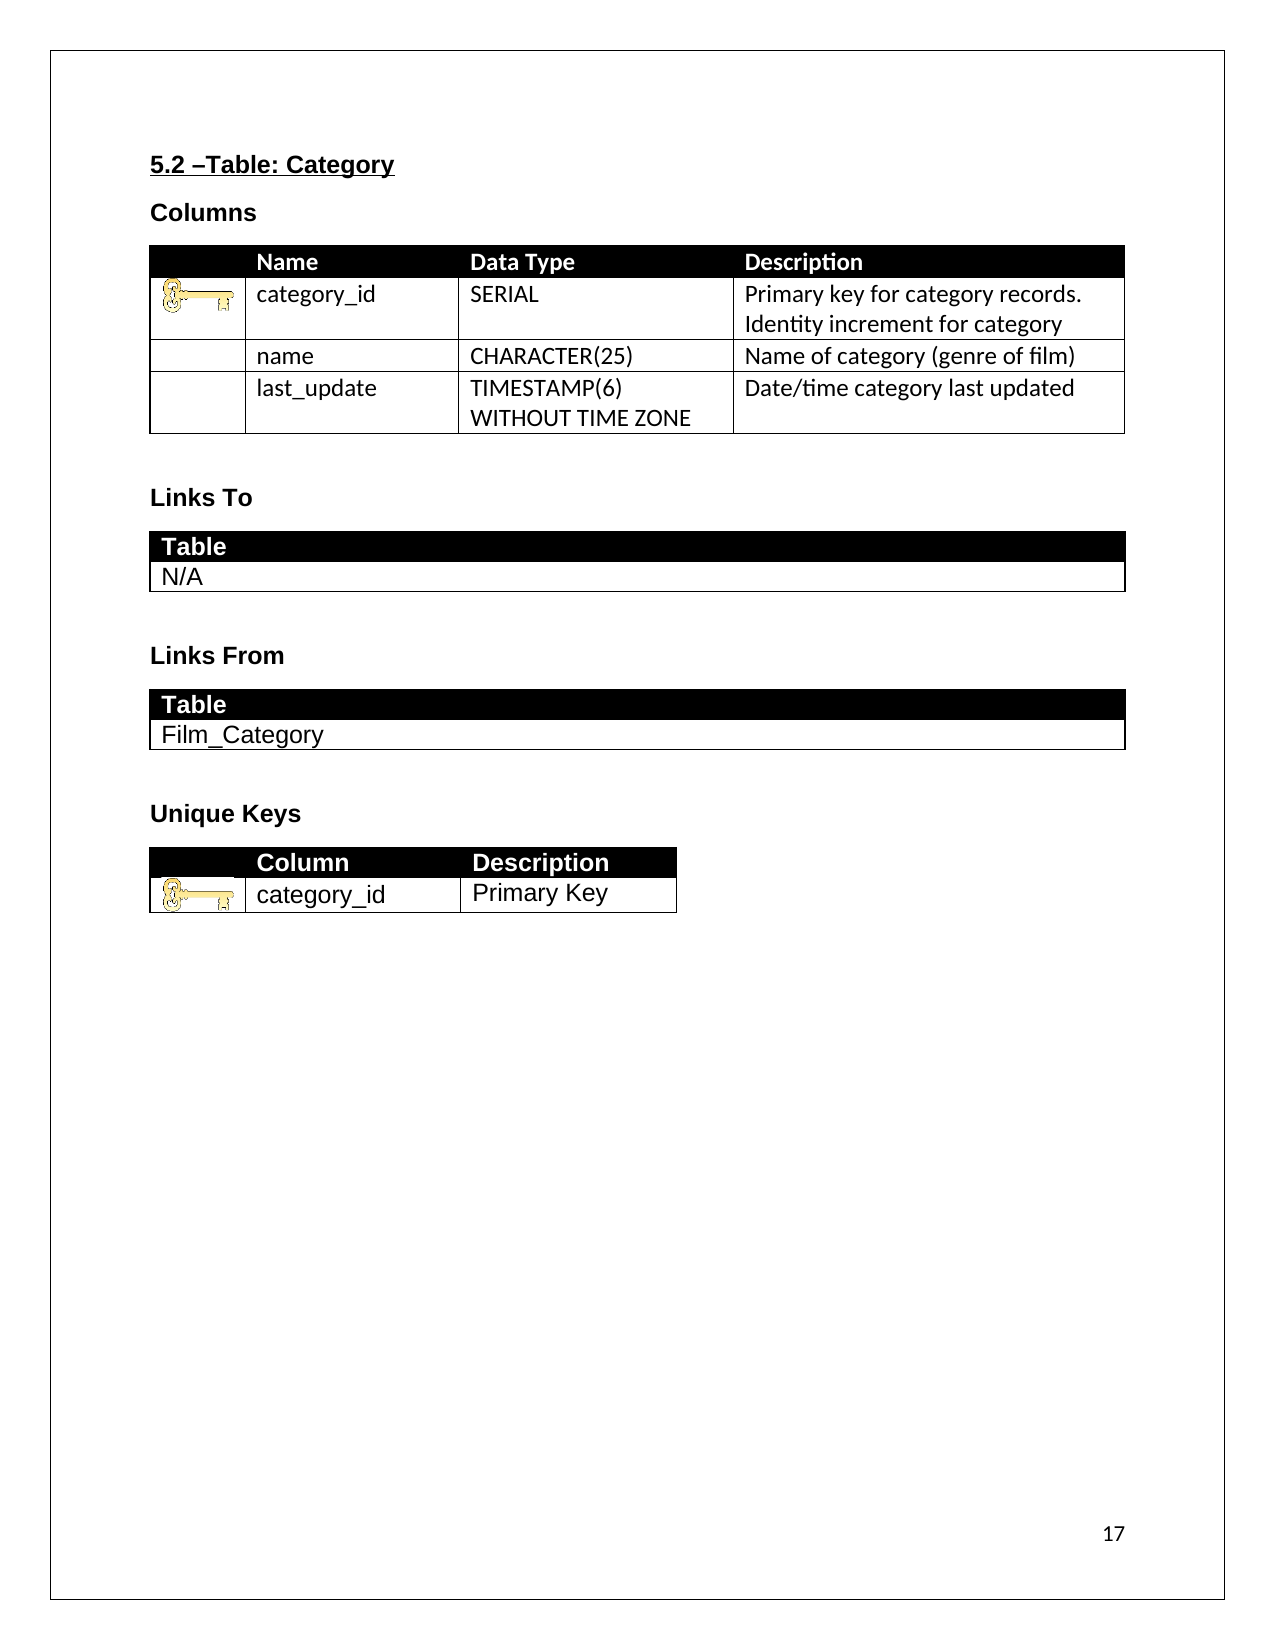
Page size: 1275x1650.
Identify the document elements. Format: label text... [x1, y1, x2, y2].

table_cell Primary key for category records. Identity increment for category [734, 278, 1124, 339]
table_cell name [246, 340, 458, 371]
table_cell Primary Key [461, 878, 676, 912]
text 5.2 –Table: Category [150, 150, 1125, 179]
text Columns [150, 198, 1125, 226]
table_cell Name of category (genre of film) [734, 340, 1124, 371]
table_cell SERIAL [459, 278, 733, 339]
table_cell [151, 372, 245, 433]
table_header Table [151, 532, 1124, 561]
table_header Description [461, 848, 676, 877]
text Links From [150, 641, 1125, 670]
picture [161, 278, 234, 313]
table_header Name [246, 246, 458, 277]
text Links To [150, 483, 1125, 512]
table_cell [234, 878, 245, 912]
table_cell [151, 878, 161, 912]
table_cell category_id [246, 878, 460, 912]
text Unique Keys [150, 799, 1125, 828]
table_cell CHARACTER(25) [459, 340, 733, 371]
table_cell TIMESTAMP(6) WITHOUT TIME ZONE [459, 372, 733, 433]
table_cell [151, 278, 245, 339]
table_cell Film_Category [151, 720, 1124, 748]
table_cell last_update [246, 372, 458, 433]
table_header [151, 848, 245, 877]
table_header Table [151, 690, 1124, 719]
table_header Data Type [459, 246, 733, 277]
picture [161, 877, 234, 912]
table_cell [151, 340, 245, 371]
table_header [151, 246, 245, 277]
table_header Column [246, 848, 460, 877]
table_header Description [734, 246, 1124, 277]
table_cell Date/time category last updated [734, 372, 1124, 433]
table_cell category_id [246, 278, 458, 339]
table_cell N/A [151, 562, 1124, 591]
